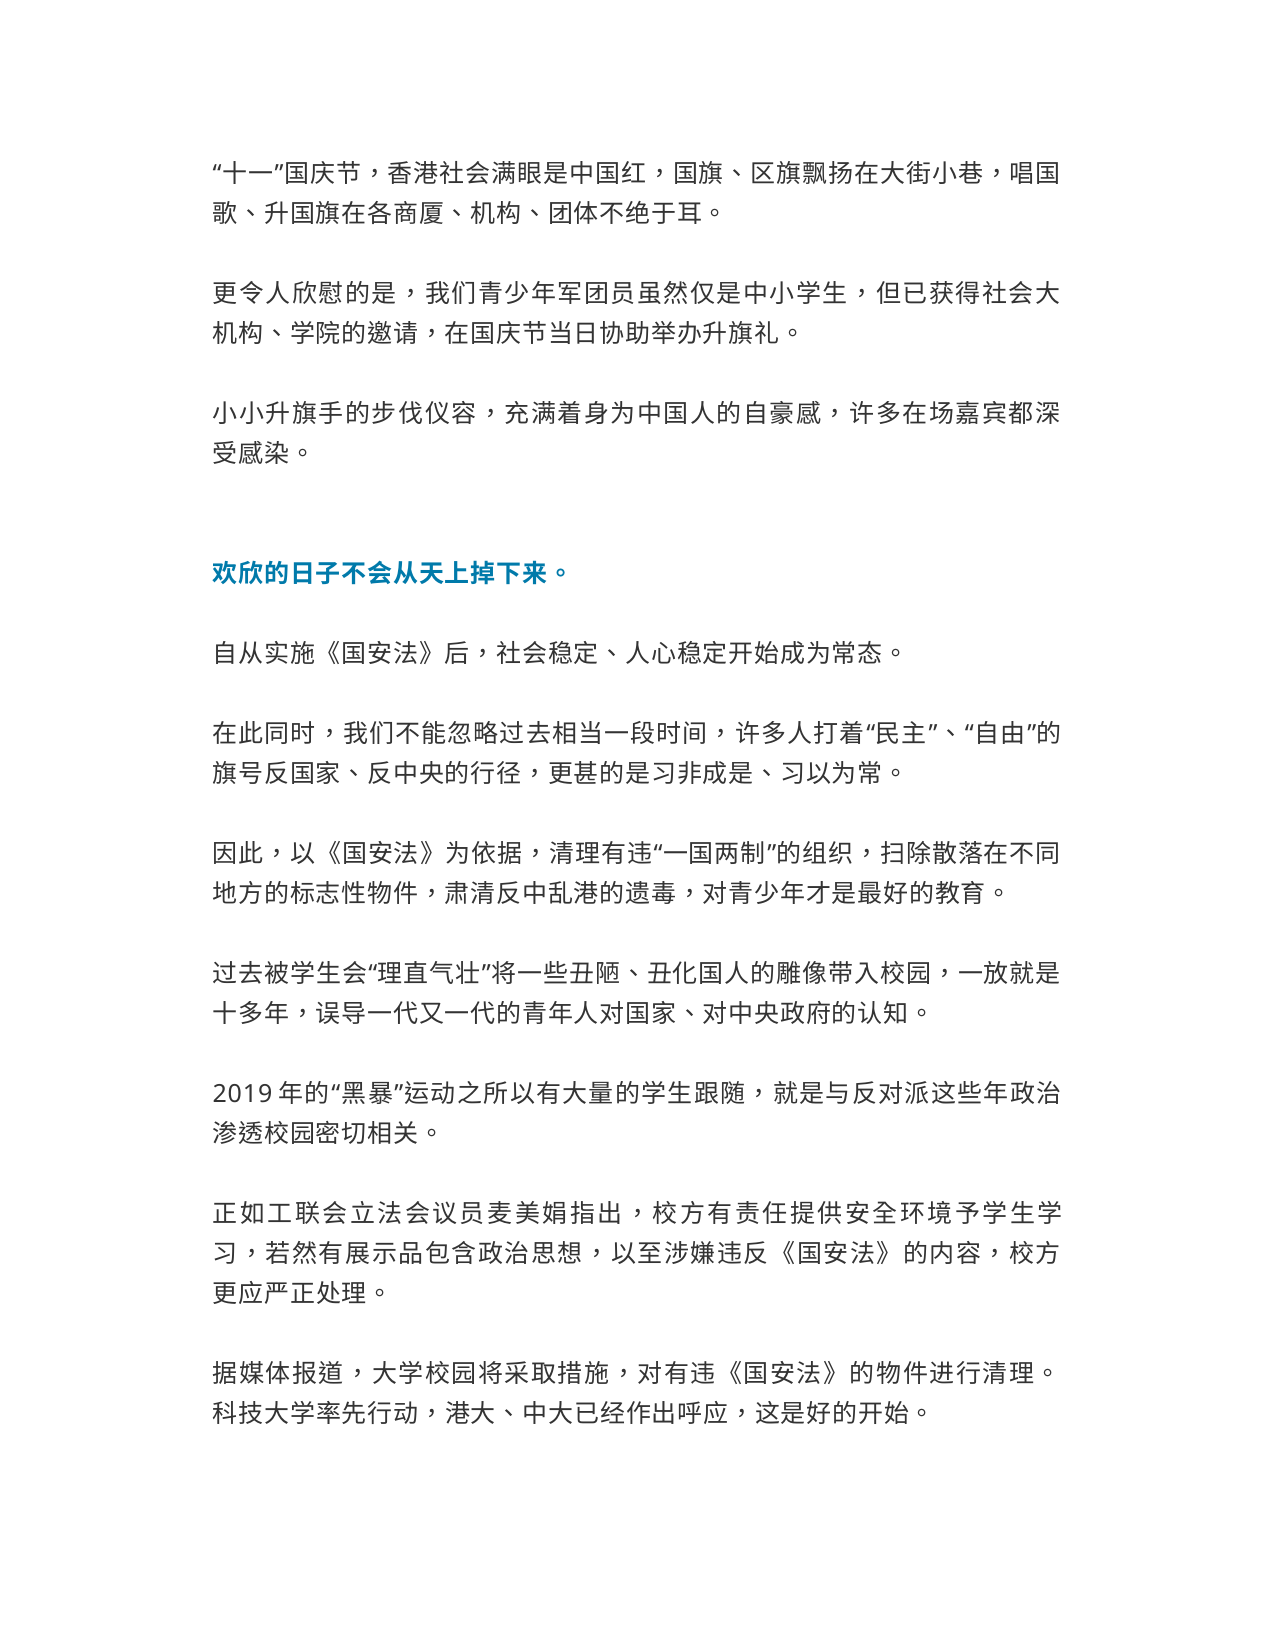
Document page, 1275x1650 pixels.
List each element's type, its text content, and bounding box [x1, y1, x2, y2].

text 在此同时，我们不能忽略过去相当一段时间，许多人打着“民主”、“自由”的旗号反国家、反中央的行径，更甚的是习非成是、习以为常。 [212, 710, 1062, 790]
text “十一”国庆节，香港社会满眼是中国红，国旗、区旗飘扬在大街小巷，唱国歌、升国旗在各商厦、机构、团体不绝于耳。 [212, 150, 1062, 230]
text 欢欣的日子不会从天上掉下来。 [212, 550, 1062, 590]
text 更令人欣慰的是，我们青少年军团员虽然仅是中小学生，但已获得社会大机构、学院的邀请，在国庆节当日协助举办升旗礼。 [212, 270, 1062, 350]
text 自从实施《国安法》后，社会稳定、人心稳定开始成为常态。 [212, 630, 1062, 670]
text 因此，以《国安法》为依据，清理有违“一国两制”的组织，扫除散落在不同地方的标志性物件，肃清反中乱港的遗毒，对青少年才是最好的教育。 [212, 830, 1062, 910]
text 小小升旗手的步伐仪容，充满着身为中国人的自豪感，许多在场嘉宾都深受感染。 [212, 390, 1062, 470]
text 过去被学生会“理直气壮”将一些丑陋、丑化国人的雕像带入校园，一放就是十多年，误导一代又一代的青年人对国家、对中央政府的认知。 [212, 950, 1062, 1030]
text 2019年的“黑暴”运动之所以有大量的学生跟随，就是与反对派这些年政治渗透校园密切相关。 [212, 1070, 1062, 1150]
text 正如工联会立法会议员麦美娟指出，校方有责任提供安全环境予学生学习，若然有展示品包含政治思想，以至涉嫌违反《国安法》的内容，校方更应严正处理。 [212, 1190, 1062, 1310]
text 据媒体报道，大学校园将采取措施，对有违《国安法》的物件进行清理。科技大学率先行动，港大、中大已经作出呼应，这是好的开始。 [212, 1350, 1062, 1430]
